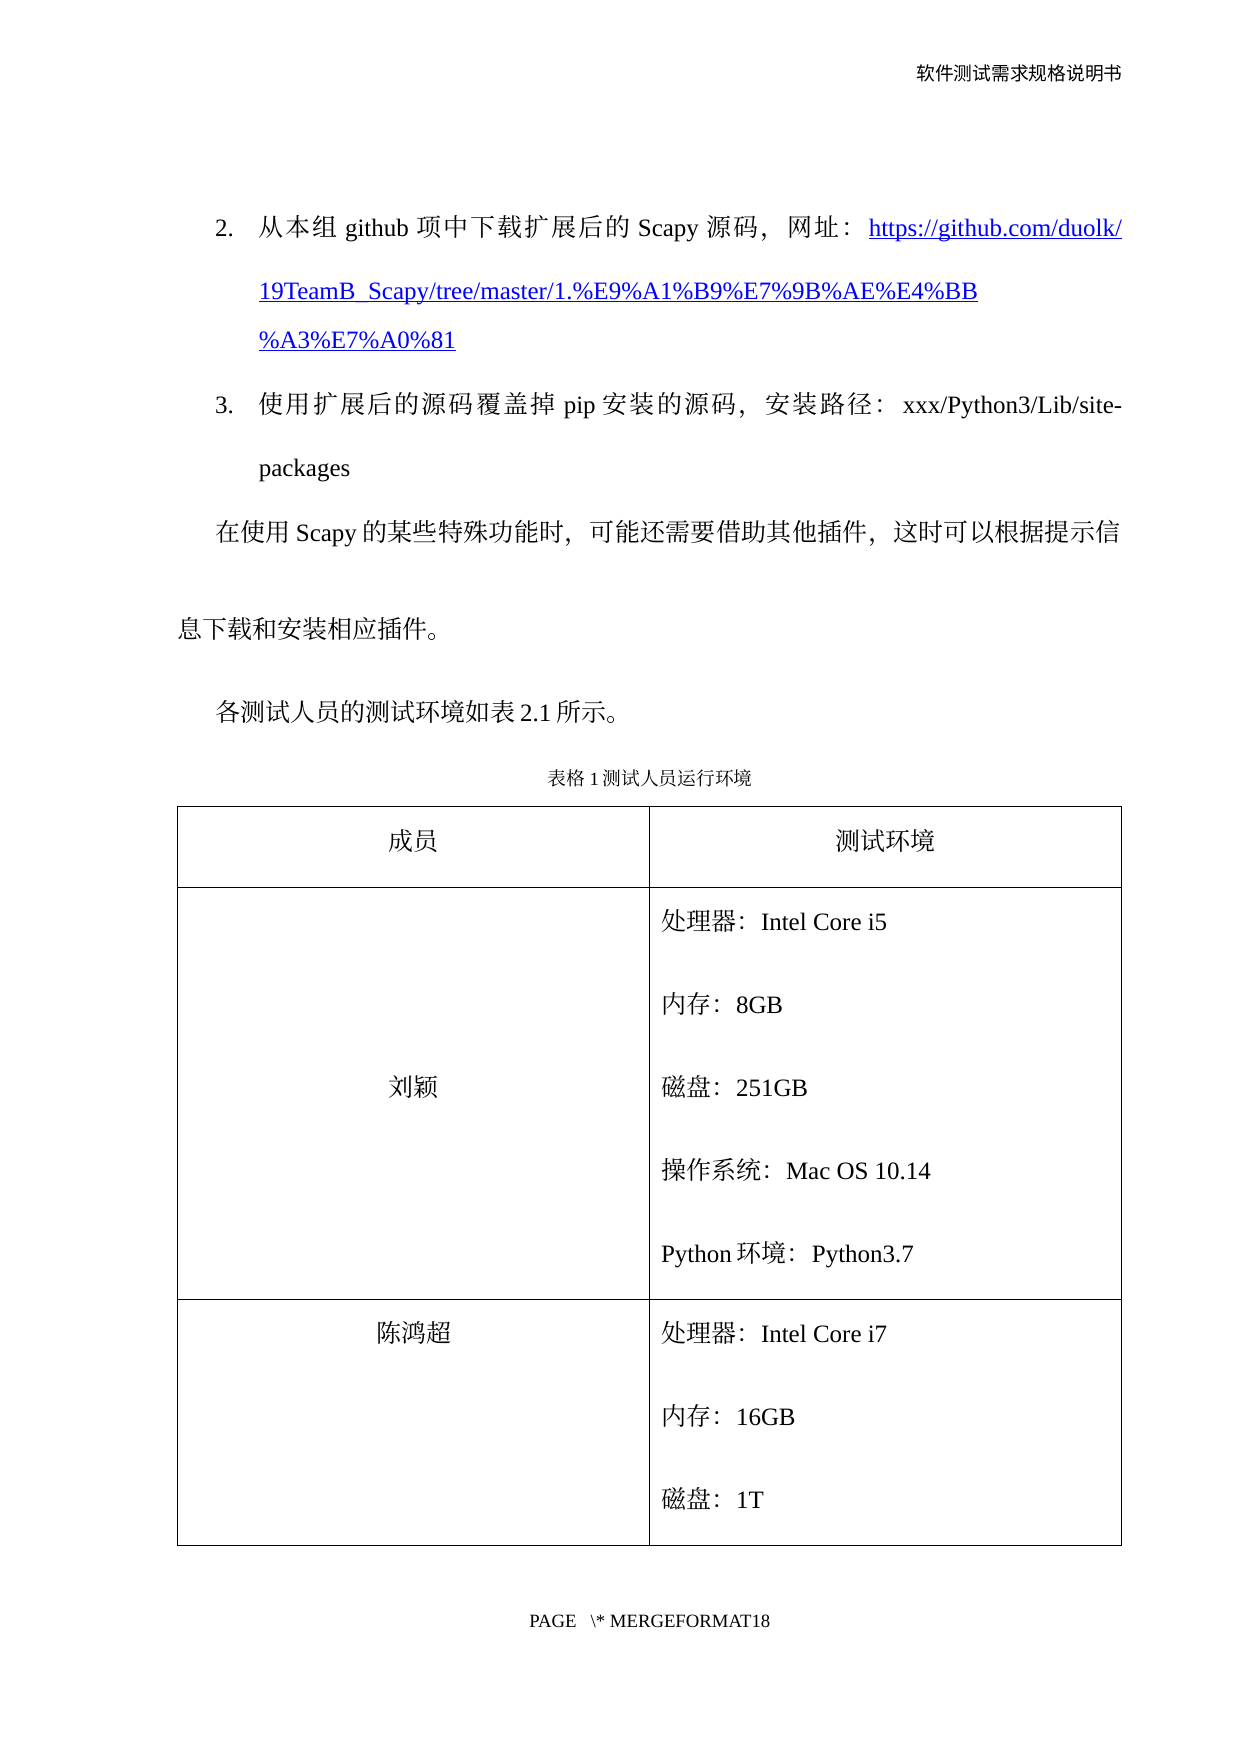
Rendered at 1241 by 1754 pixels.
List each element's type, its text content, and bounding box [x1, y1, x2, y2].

text 各测试人员的测试环境如表2.1所示。 [177, 678, 1122, 743]
table_cell 陈鸿超 [178, 1300, 649, 1545]
list 从本组github项中下载扩展后的Scapy源码，网址：https://github.com/duolk/19TeamB_Scapy/tree/master/1.%E9%A1%B9%E7%9B%AE%E4%BB%A3%E7%A0%81 [215, 193, 1122, 355]
table_cell 处理器：Intel Core i5 内存：8GB 磁盘：251GB 操作系统：Mac OS 10.14 Python环境：Python3.7 [650, 888, 1121, 1298]
table_header 测试环境 [650, 807, 1121, 887]
table_header 成员 [178, 807, 649, 887]
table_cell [650, 1300, 1121, 1545]
table_cell 刘颖 [178, 888, 649, 1298]
list 使用扩展后的源码覆盖掉pip安装的源码，安装路径：xxx/Python3/Lib/site-packages [215, 370, 1122, 483]
text 在使用Scapy的某些特殊功能时，可能还需要借助其他插件，这时可以根据提示信息下载和安装相应插件。 [177, 498, 1122, 660]
text 表格 1测试人员运行环境 [177, 761, 1122, 794]
